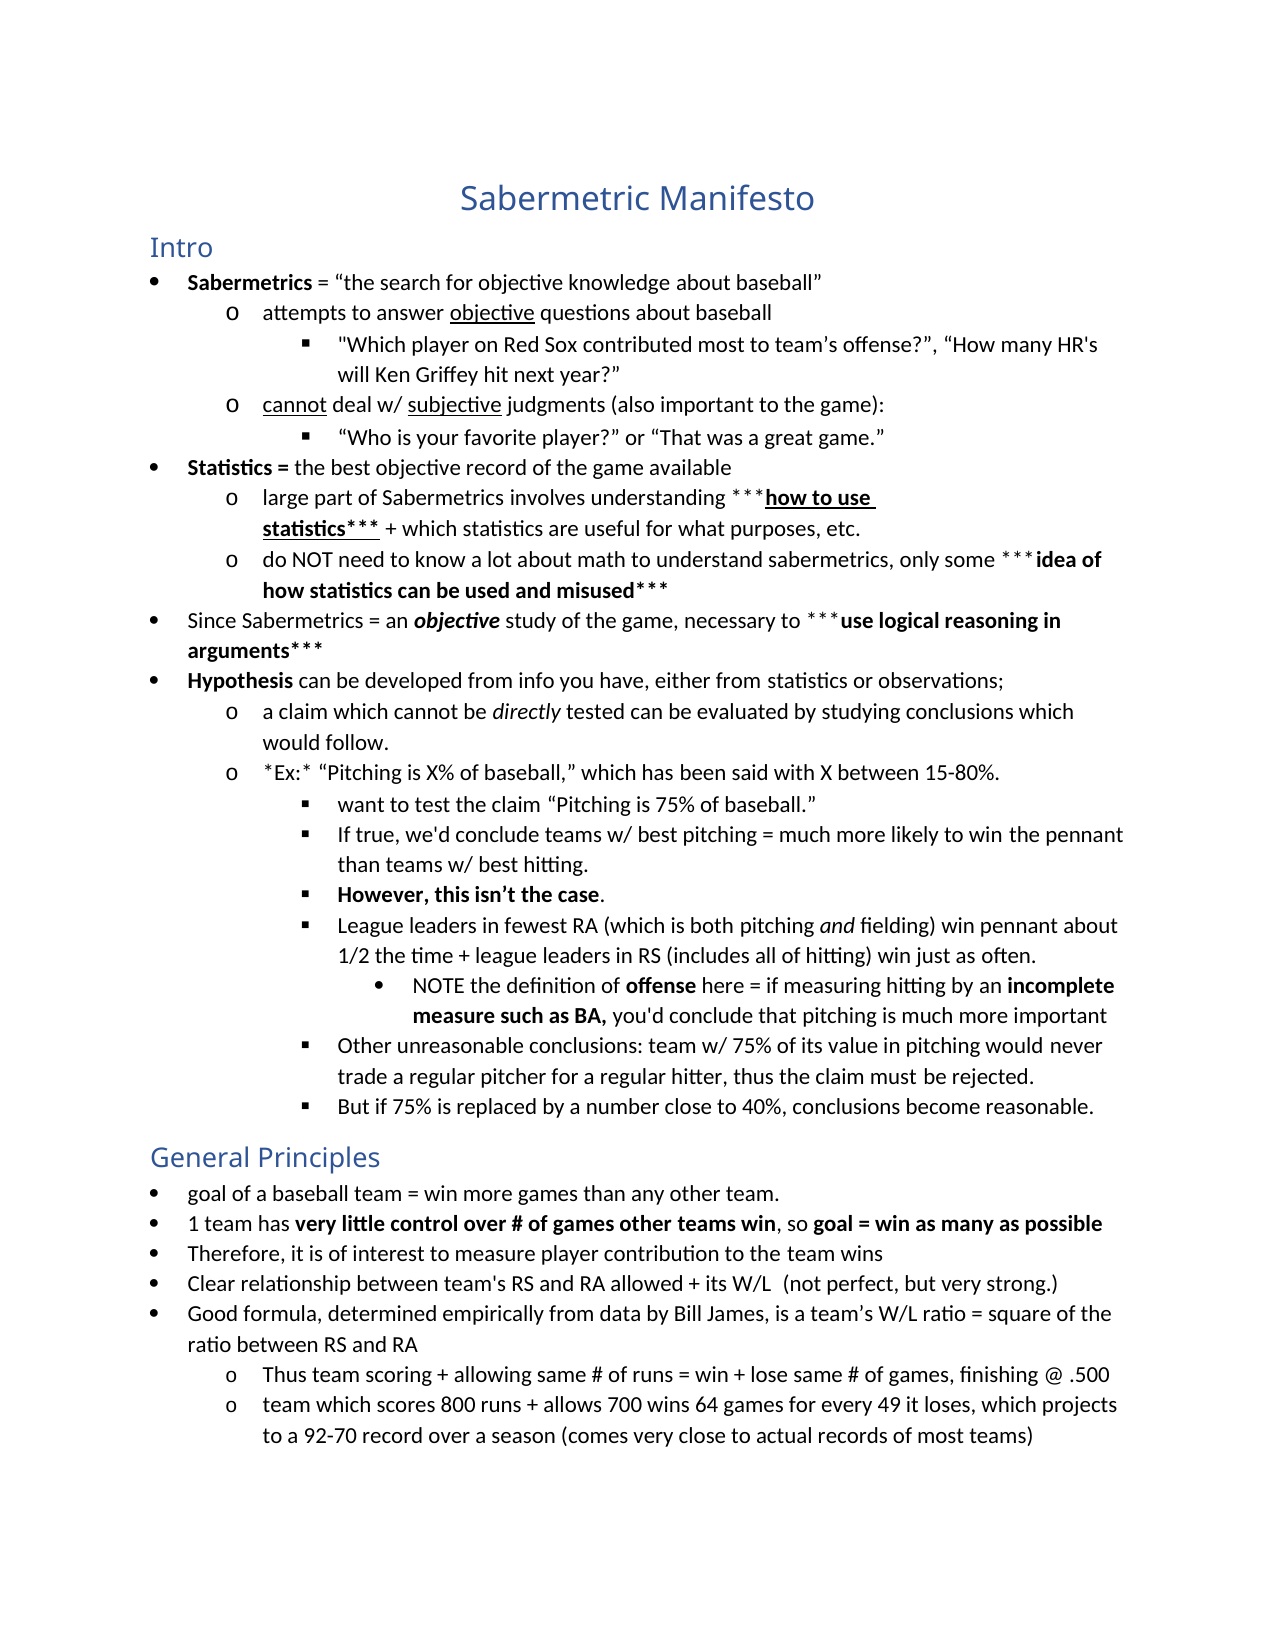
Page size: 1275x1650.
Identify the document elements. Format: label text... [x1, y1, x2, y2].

list Sabermetrics = “the search for objective knowledge about baseball” [150, 268, 1125, 296]
subtitle Intro [150, 228, 1125, 265]
list Other unreasonable conclusions: team w/ 75% of its value in pitching would never trade a regular pitcher for a regular hitter, thus the claim must be rejected. [300, 1032, 1125, 1090]
list Therefore, it is of interest to measure player contribution to the team wins [150, 1239, 1125, 1267]
list Good formula, determined empirically from data by Bill James, is a team’s W/L ratio = square of the ratio between RS and RA [150, 1299, 1125, 1358]
list attempts to answer objective questions about baseball [225, 298, 1125, 328]
list Clear relationship between team's RS and RA allowed + its W/L (not perfect, but very strong.) [150, 1269, 1125, 1297]
list large part of Sabermetrics involves understanding ***how to use statistics*** + which statistics are useful for what purposes, etc. [225, 483, 1125, 542]
list do NOT need to know a lot about math to understand sabermetrics, only some ***idea of how statistics can be used and misused*** [225, 545, 1125, 604]
subtitle General Principles [150, 1139, 1125, 1176]
list However, this isn’t the case. [300, 881, 1125, 908]
list But if 75% is replaced by a number close to 40%, conclusions become reasonable. [300, 1092, 1125, 1120]
list *Ex:* “Pitching is X% of baseball,” which has been said with X between 15-80%. [225, 758, 1125, 788]
list “Who is your favorite player?” or “That was a great game.” [300, 423, 1125, 451]
subtitle Sabermetric Manifesto [150, 175, 1125, 220]
list team which scores 800 runs + allows 700 wins 64 games for every 49 it loses, which projects to a 92-70 record over a season (comes very close to actual records of most teams) [225, 1391, 1125, 1449]
list cannot deal w/ subjective judgments (also important to the game): [225, 391, 1125, 420]
list Thus team scoring + allowing same # of runs = win + lose same # of games, finishing @ .500 [225, 1360, 1125, 1388]
list Hypothesis can be developed from info you have, either from statistics or observations; [150, 667, 1125, 695]
list NOTE the definition of offense here = if measuring hitting by an incomplete measure such as BA, you'd conclude that pitching is much more important [375, 971, 1125, 1029]
list want to test the claim “Pitching is 75% of baseball.” [300, 790, 1125, 818]
list League leaders in fewest RA (which is both pitching and fielding) win pennant about 1/2 the time + league leaders in RS (includes all of hitting) win just as often. [300, 911, 1125, 969]
list "Which player on Red Sox contributed most to team’s offense?”, “How many HR's will Ken Griffey hit next year?” [300, 330, 1125, 388]
list Statistics = the best objective record of the game available [150, 453, 1125, 481]
list goal of a baseball team = win more games than any other team. [150, 1179, 1125, 1207]
list Since Sabermetrics = an objective study of the game, necessary to ***use logical reasoning in arguments*** [150, 606, 1125, 664]
list a claim which cannot be directly tested can be evaluated by studying conclusions which would follow. [225, 697, 1125, 756]
list 1 team has very little control over # of games other teams win, so goal = win as many as possible [150, 1209, 1125, 1237]
list If true, we'd conclude teams w/ best pitching = much more likely to win the pennant than teams w/ best hitting. [300, 820, 1125, 878]
